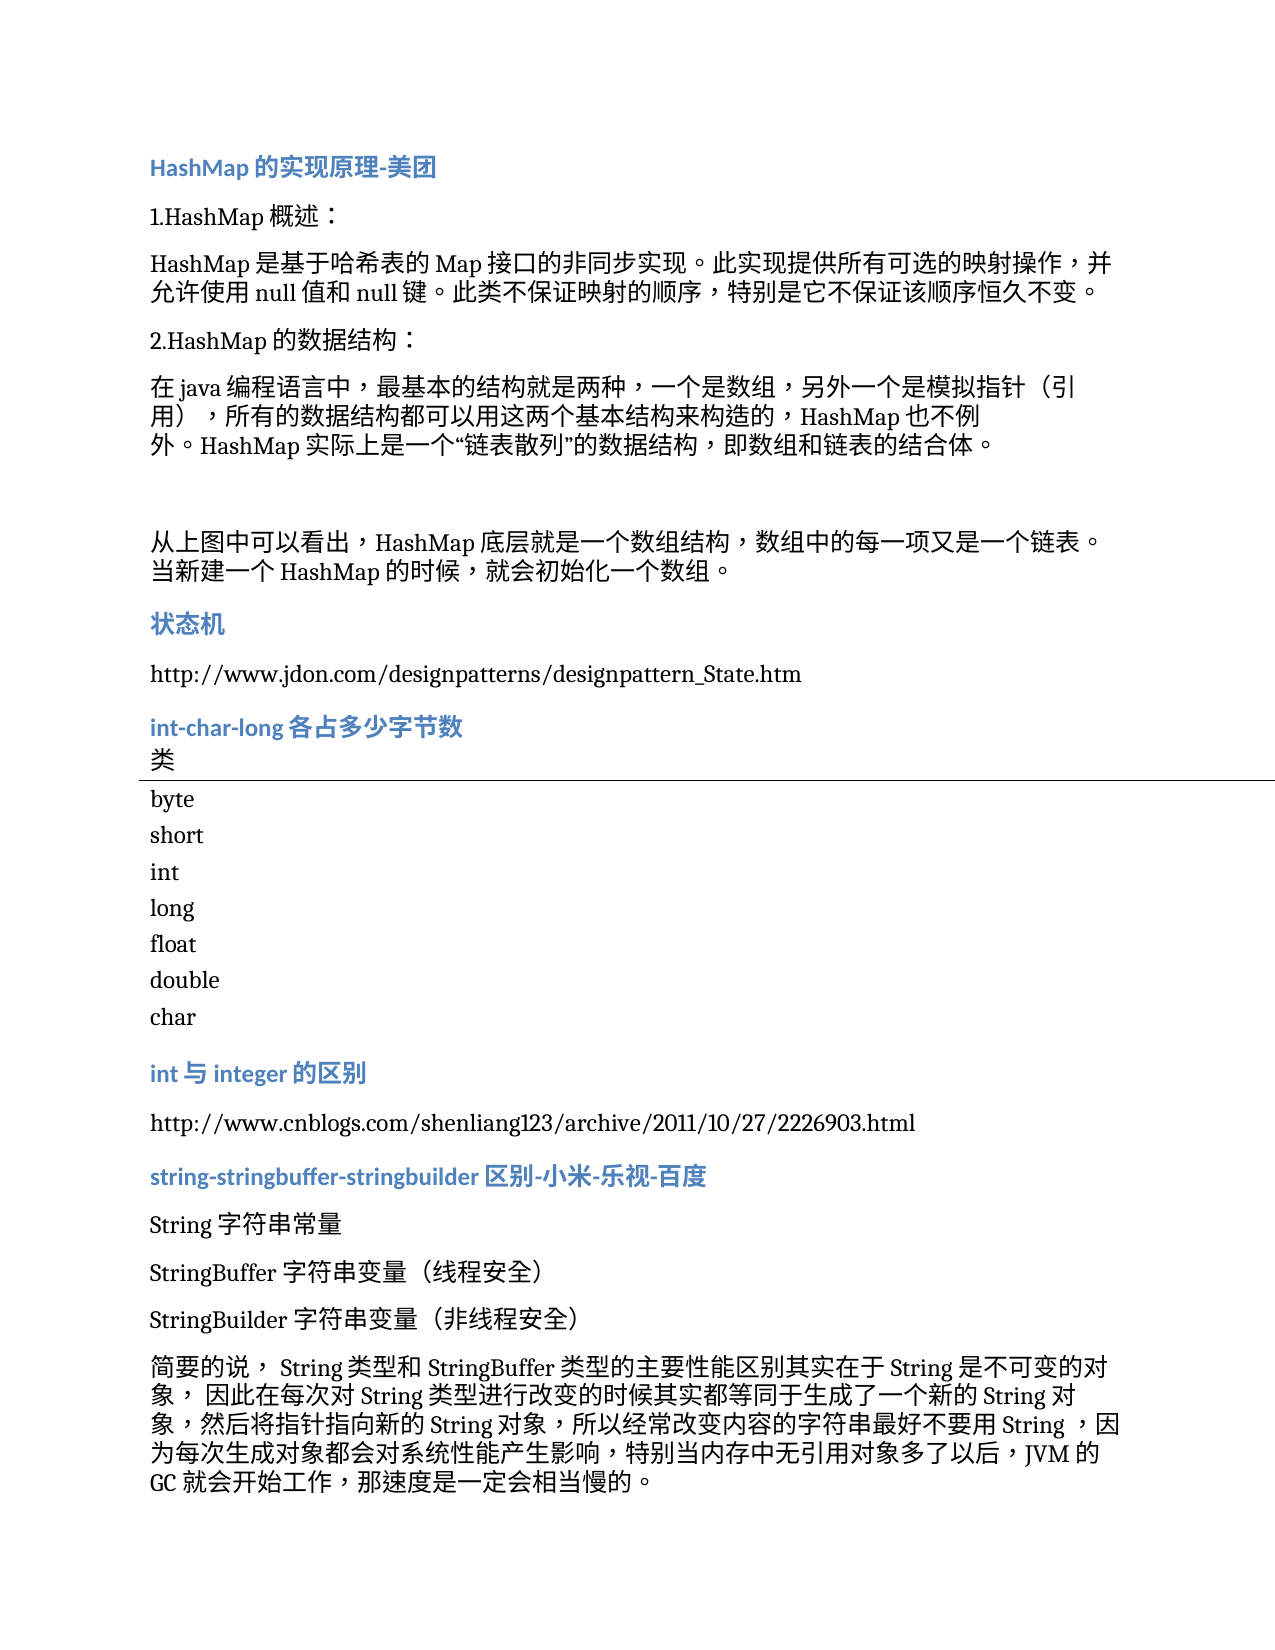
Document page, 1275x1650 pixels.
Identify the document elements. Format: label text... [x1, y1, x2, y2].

text 1.HashMap概述： [150, 203, 1125, 232]
text StringBuilder 字符串变量（非线程安全） [150, 1306, 1125, 1335]
text StringBuffer 字符串变量（线程安全） [150, 1258, 1125, 1287]
subtitle 状态机 [150, 607, 1125, 641]
table_header 类 [139, 744, 1275, 780]
text http://www.jdon.com/designpatterns/designpattern_State.htm [150, 660, 1125, 688]
subtitle int与integer的区别 [150, 1056, 1125, 1090]
table_cell char [139, 999, 1275, 1035]
table_cell byte [139, 781, 1275, 817]
subtitle string-stringbuffer-stringbuilder区别-小米-乐视-百度 [150, 1158, 1125, 1192]
table_cell double [139, 963, 1275, 999]
table_cell short [139, 818, 1275, 854]
text 2.HashMap的数据结构： [150, 327, 1125, 355]
text HashMap是基于哈希表的Map接口的非同步实现。此实现提供所有可选的映射操作，并允许使用null值和null键。此类不保证映射的顺序，特别是它不保证该顺序恒久不变。 [150, 250, 1125, 308]
text http://www.cnblogs.com/shenliang123/archive/2011/10/27/2226903.html [150, 1109, 1125, 1137]
table_cell int [139, 854, 1275, 890]
subtitle int-char-long各占多少字节数 [150, 709, 1125, 743]
text 在java编程语言中，最基本的结构就是两种，一个是数组，另外一个是模拟指针（引用），所有的数据结构都可以用这两个基本结构来构造的，HashMap也不例外。HashMap实际上是一个“链表散列”的数据结构，即数组和链表的结合体。 [150, 374, 1125, 460]
text String 字符串常量 [150, 1211, 1125, 1240]
table_cell long [139, 890, 1275, 926]
text 简要的说， String 类型和 StringBuffer 类型的主要性能区别其实在于 String 是不可变的对象， 因此在每次对 String 类型进行改变的时候其实都等同于生成了一个新的 String 对象，然后将指针指向新的 String 对象，所以经常改变内容的字符串最好不要用String ，因为每次生成对象都会对系统性能产生影响，特别当内存中无引用对象多了以后，JVM 的 GC 就会开始工作，那速度是一定会相当慢的。 [150, 1353, 1125, 1497]
table_cell float [139, 926, 1275, 962]
subtitle HashMap的实现原理-美团 [150, 150, 1125, 184]
text 从上图中可以看出，HashMap底层就是一个数组结构，数组中的每一项又是一个链表。当新建一个HashMap的时候，就会初始化一个数组。 [150, 529, 1125, 586]
